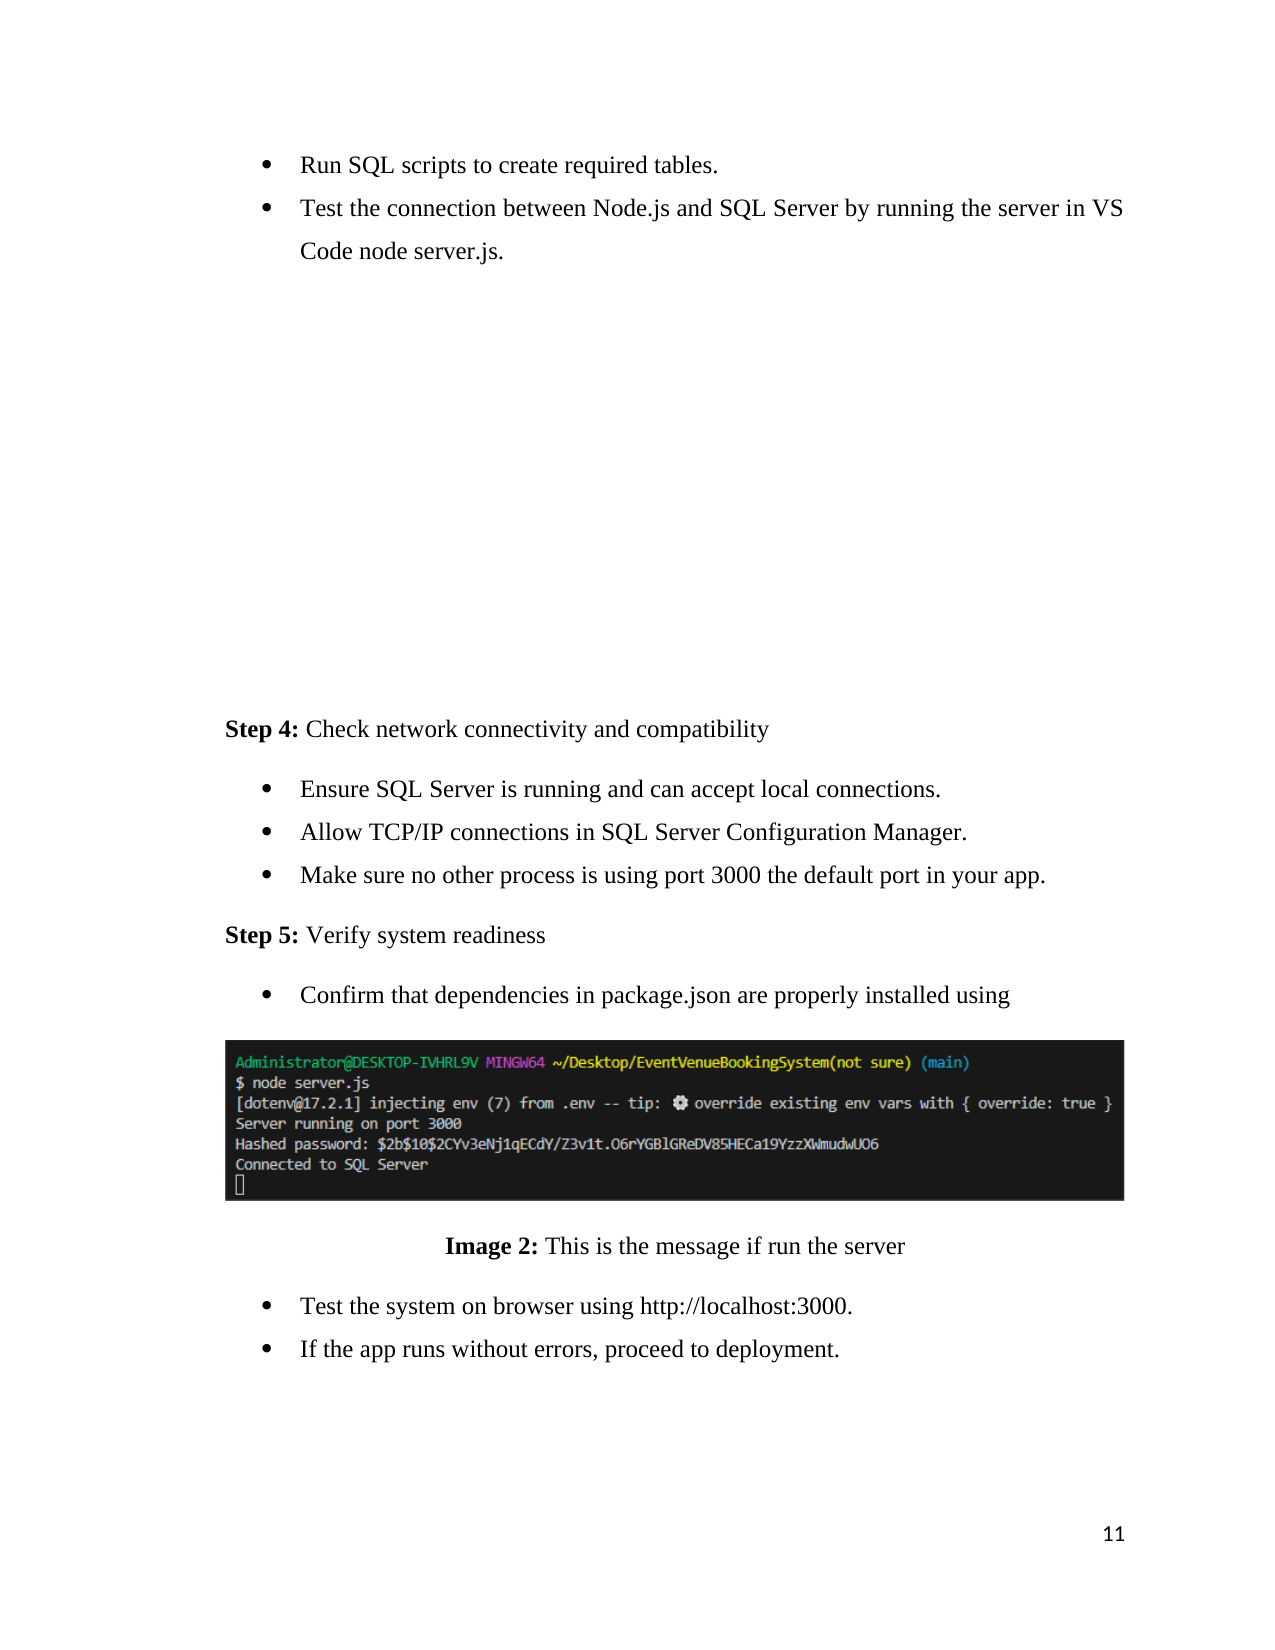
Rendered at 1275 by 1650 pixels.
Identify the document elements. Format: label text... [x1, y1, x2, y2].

list Test the system on browser using http://localhost:3000. [262, 1291, 1125, 1319]
text Step 4: Check network connectivity and compatibility [225, 714, 1125, 743]
text Image 2: This is the message if run the server [225, 1231, 1125, 1260]
list Test the connection between Node.js and SQL Server by running the server in VS Code node server.js. [262, 193, 1125, 265]
text Step 5: Verify system readiness [225, 920, 1125, 949]
list Ensure SQL Server is running and can accept local connections. [262, 774, 1125, 803]
list Allow TCP/IP connections in SQL Server Configuration Manager. [262, 817, 1125, 846]
picture [225, 1040, 1125, 1201]
list Confirm that dependencies in package.json are properly installed using [262, 980, 1125, 1009]
list Make sure no other process is using port 3000 the default port in your app. [262, 861, 1125, 889]
list Run SQL scripts to create required tables. [262, 150, 1125, 179]
list If the app runs without errors, proceed to deployment. [262, 1334, 1125, 1363]
